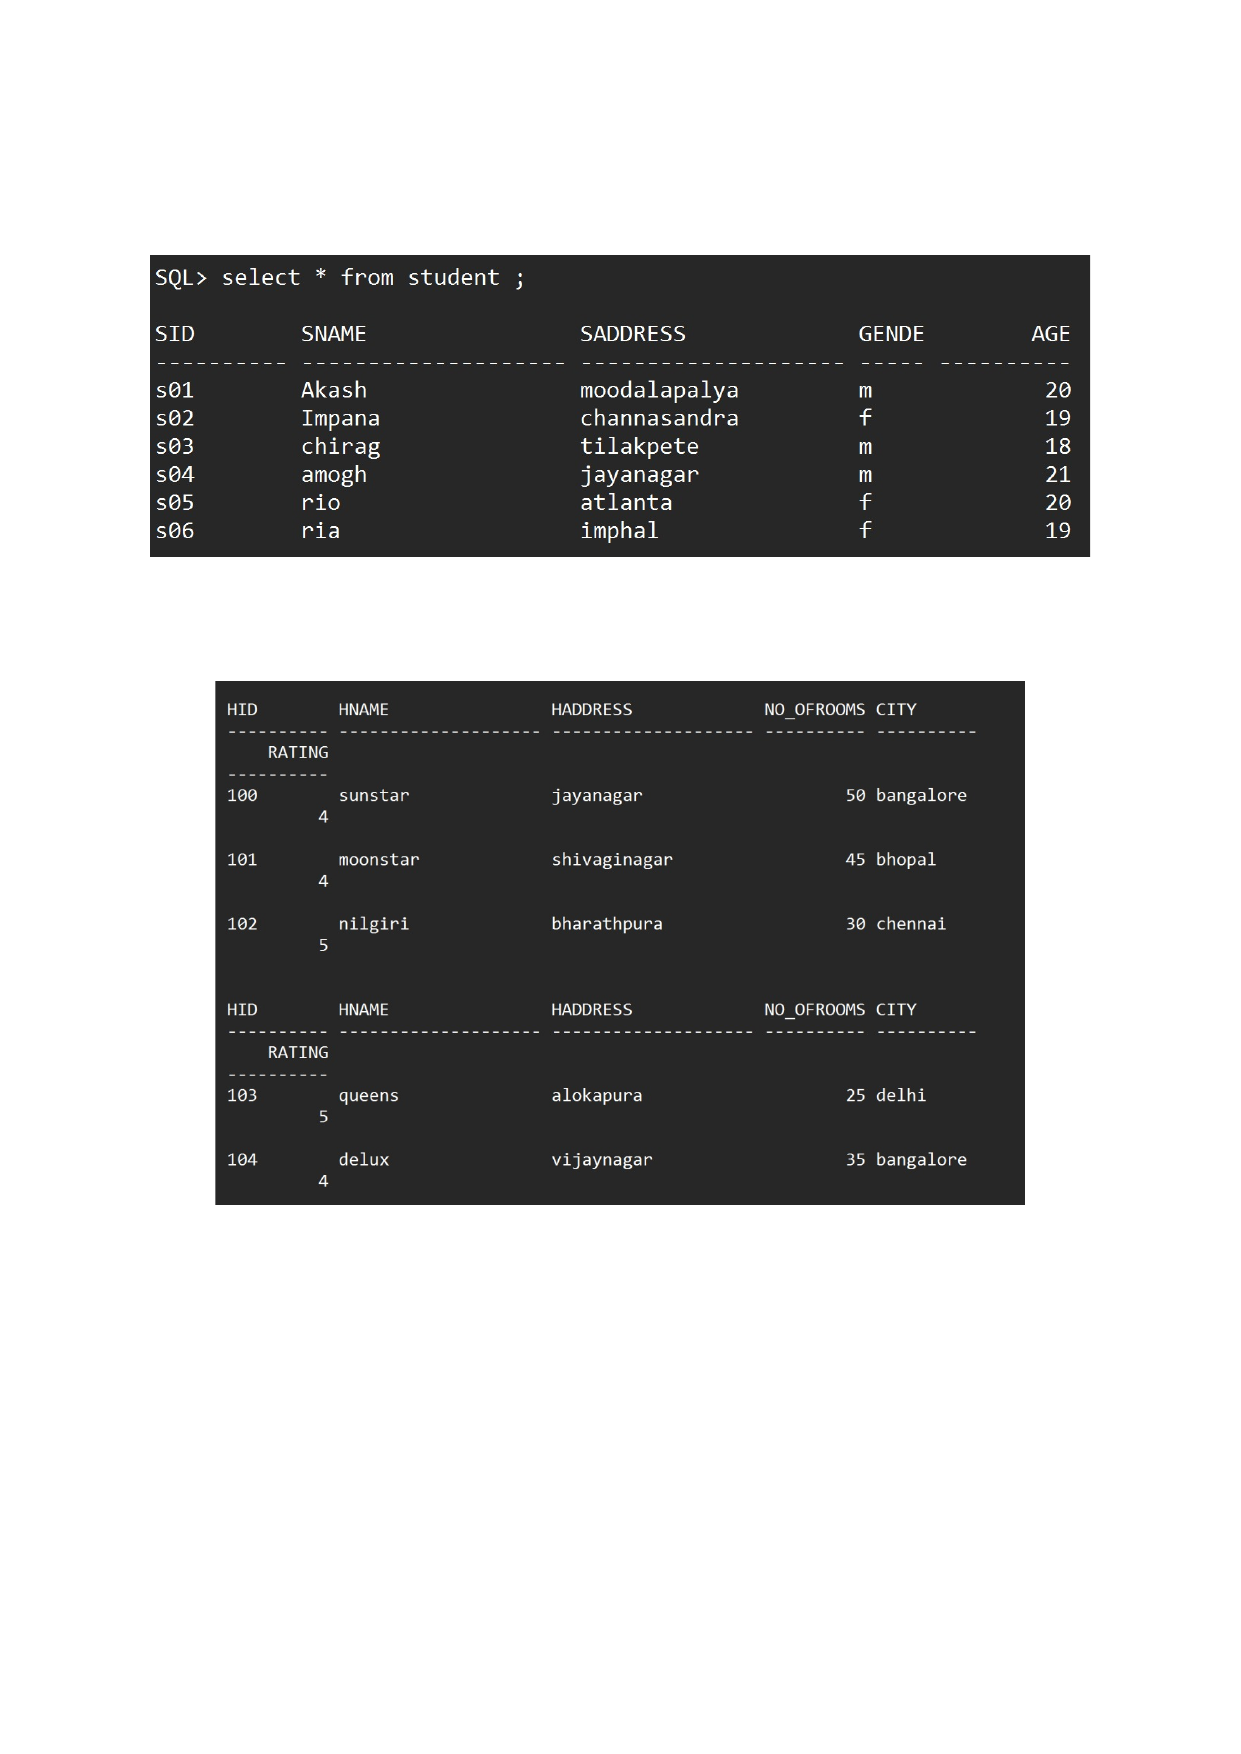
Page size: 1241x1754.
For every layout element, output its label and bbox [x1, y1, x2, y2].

picture [150, 255, 1091, 557]
picture [215, 681, 1025, 1205]
